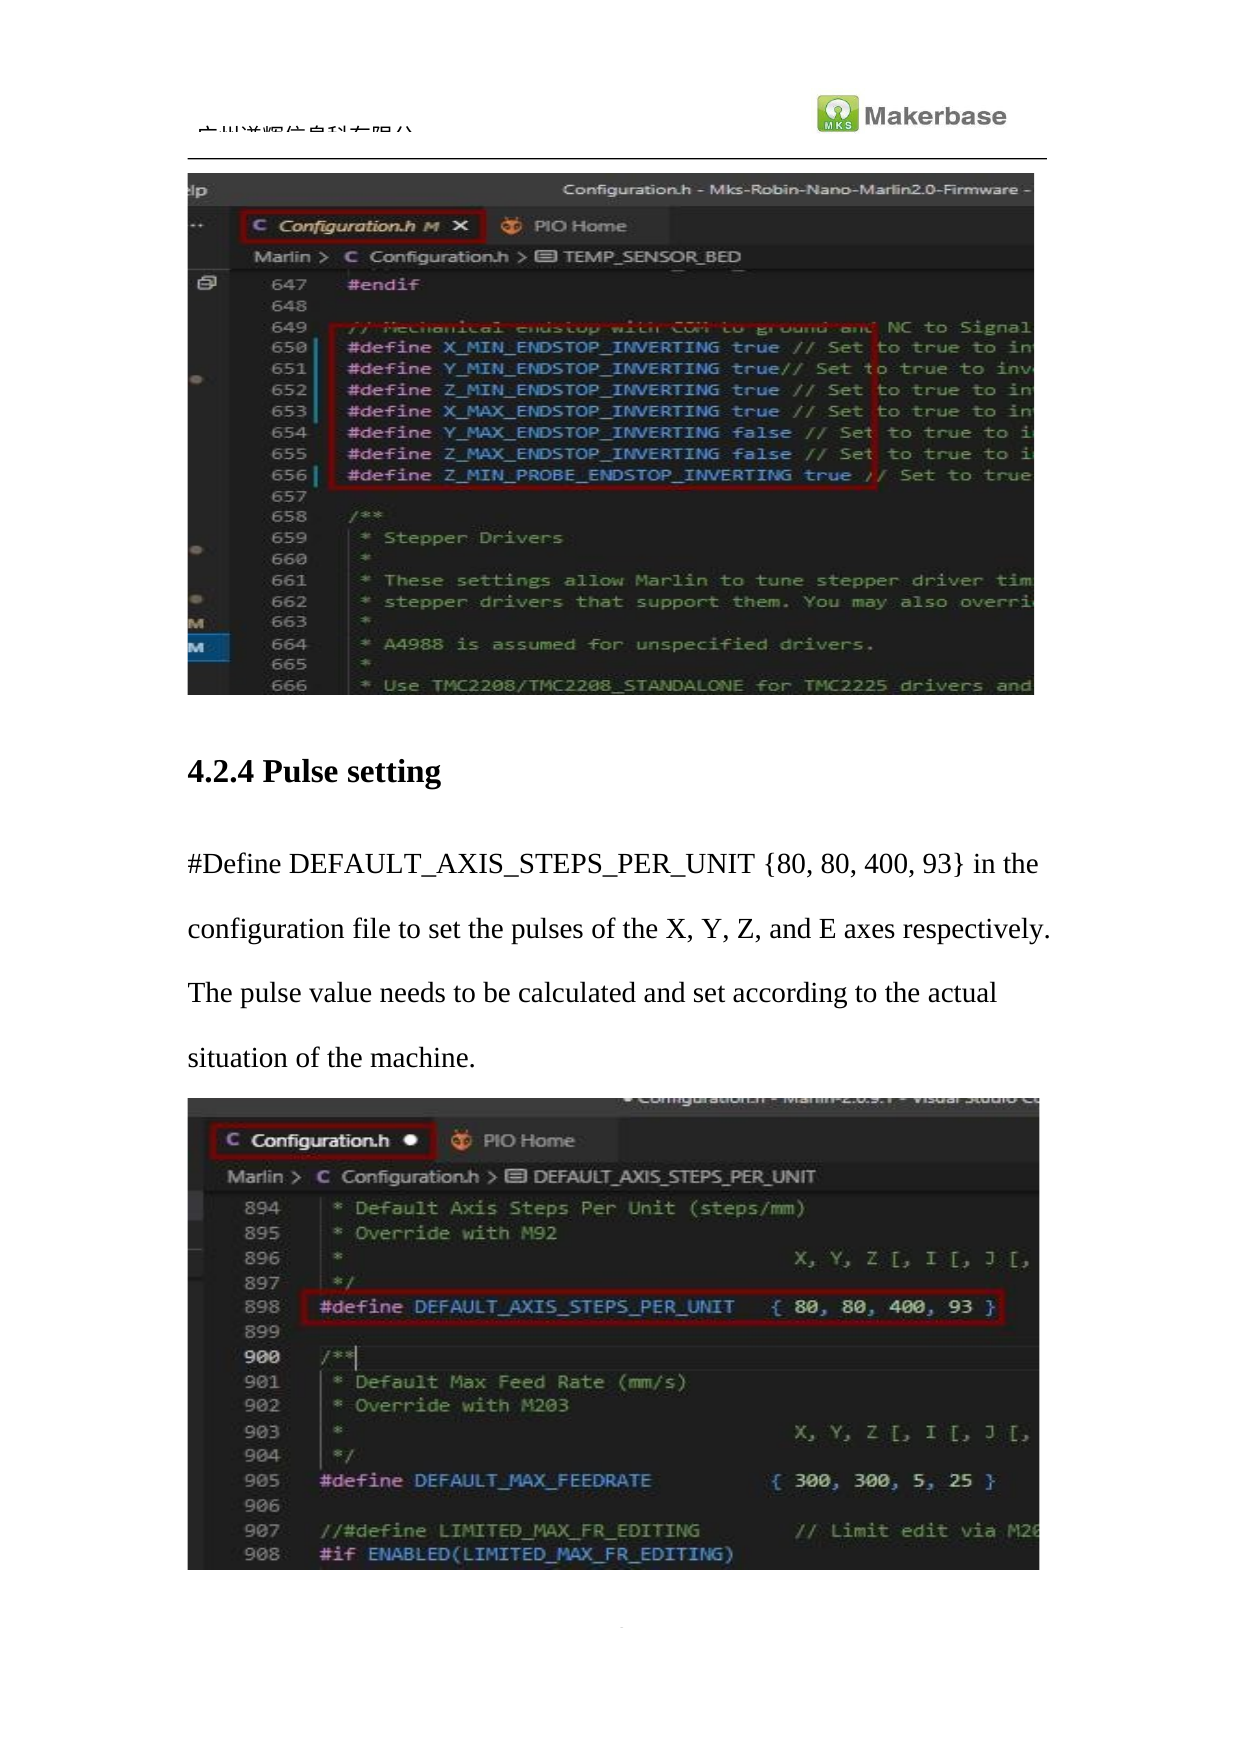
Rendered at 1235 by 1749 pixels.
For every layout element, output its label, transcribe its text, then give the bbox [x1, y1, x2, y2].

subtitle Pulse setting [187, 752, 1188, 790]
picture [811, 88, 1008, 134]
text #Define DEFAULT_AXIS_STEPS_PER_UNIT {80, 80, 400, 93} in the [187, 846, 1188, 879]
picture [187, 1098, 1040, 1570]
text configuration file to set the pulses of the X, Y, Z, and E axes respectively. The pulse value needs to be calculated and set according to the actual situation of the machine. [187, 911, 1065, 1074]
picture [187, 173, 1035, 695]
